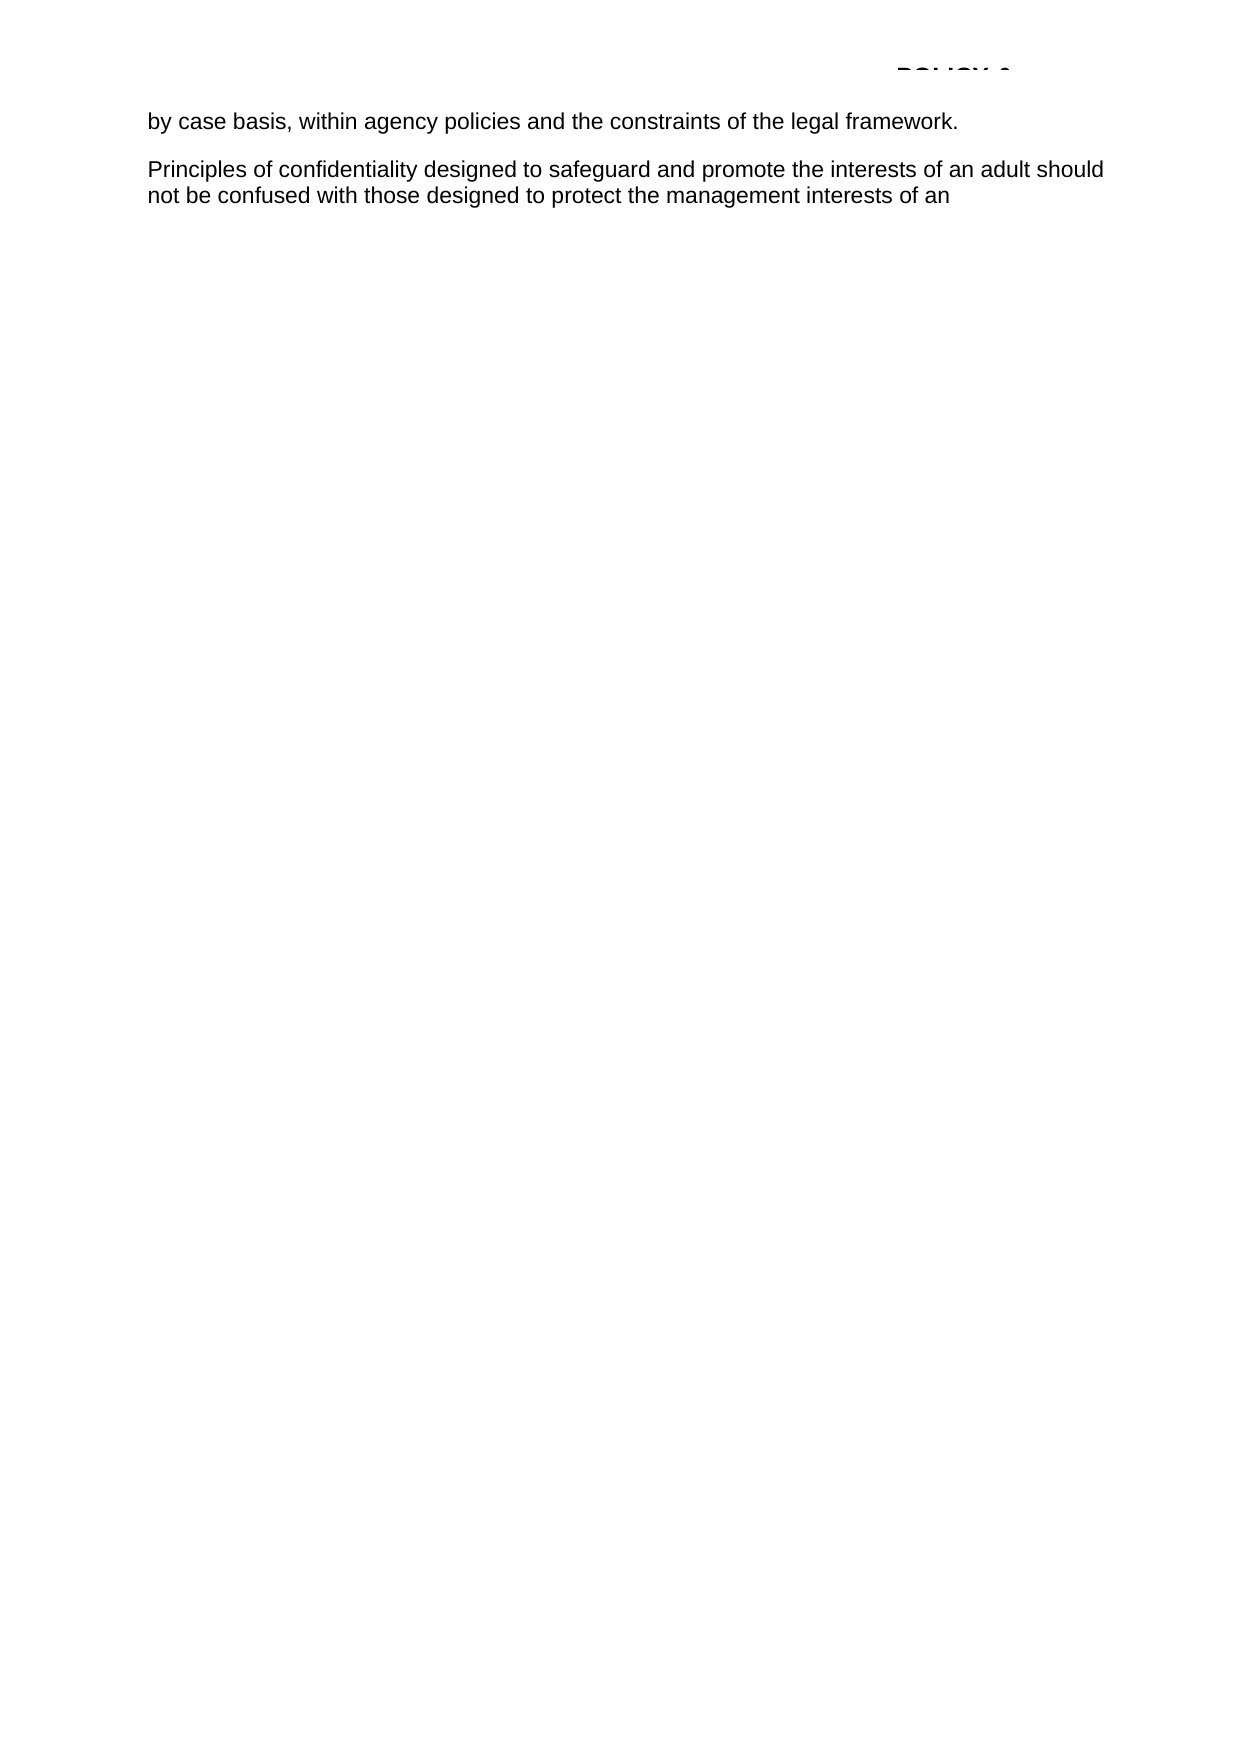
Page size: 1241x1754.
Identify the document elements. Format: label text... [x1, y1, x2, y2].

text Principles of confidentiality designed to safeguard and promote the interests of an adult should not be confused with those designed to protect the management interests of an [147, 156, 1112, 208]
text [147, 108, 1112, 135]
